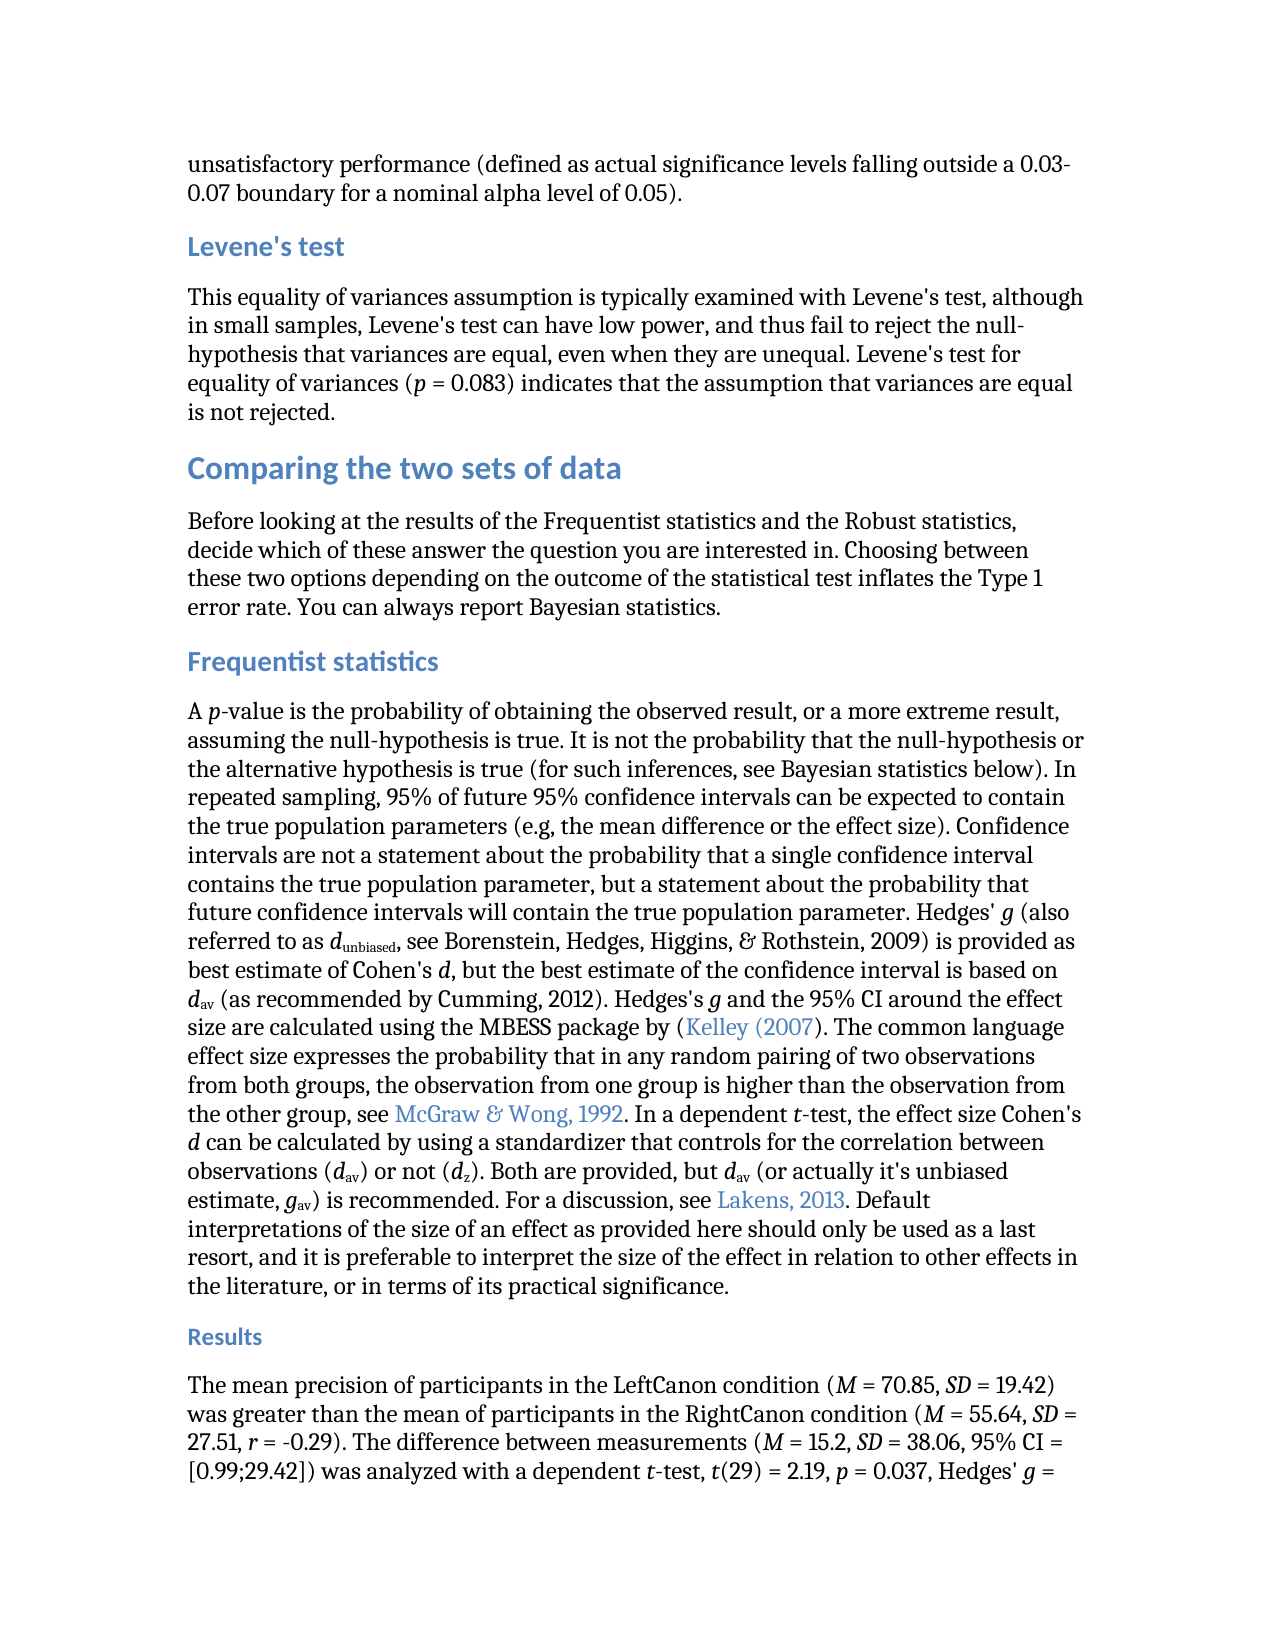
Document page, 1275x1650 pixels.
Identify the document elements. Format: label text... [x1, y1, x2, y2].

subtitle Frequentist statistics [187, 643, 1087, 678]
text Before looking at the results of the Frequentist statistics and the Robust statistics, decide which of these answer the question you are interested in. Choosing between these two options depending on the outcome of the statistical test inflates the Type 1 error rate. You can always report Bayesian statistics. [187, 507, 1087, 622]
subtitle Results [187, 1322, 1087, 1352]
text This equality of variances assumption is typically examined with Levene's test, although in small samples, Levene's test can have low power, and thus fail to reject the null-hypothesis that variances are equal, even when they are unequal. Levene's test for equality of variances (p = 0.083) indicates that the assumption that variances are equal is not rejected. [187, 283, 1087, 426]
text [187, 150, 1087, 207]
subtitle Levene's test [187, 228, 1087, 264]
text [187, 1371, 1087, 1486]
text A p-value is the probability of obtaining the observed result, or a more extreme result, assuming the null-hypothesis is true. It is not the probability that the null-hypothesis or the alternative hypothesis is true (for such inferences, see Bayesian statistics below). In repeated sampling, 95% of future 95% confidence intervals can be expected to contain the true population parameters (e.g, the mean difference or the effect size). Confidence intervals are not a statement about the probability that a single confidence interval contains the true population parameter, but a statement about the probability that future confidence intervals will contain the true population parameter. Hedges' g (also referred to as dunbiased, see Borenstein, Hedges, Higgins, & Rothstein, 2009) is provided as best estimate of Cohen's d, but the best estimate of the confidence interval is based on dav (as recommended by Cumming, 2012). Hedges's g and the 95% CI around the effect size are calculated using the MBESS package by (Kelley (2007). The common language effect size expresses the probability that in any random pairing of two observations from both groups, the observation from one group is higher than the observation from the other group, see McGraw & Wong, 1992. In a dependent t-test, the effect size Cohen's d can be calculated by using a standardizer that controls for the correlation between observations (dav) or not (dz). Both are provided, but dav (or actually it's unbiased estimate, gav) is recommended. For a discussion, see Lakens, 2013. Default interpretations of the size of an effect as provided here should only be used as a last resort, and it is preferable to interpret the size of the effect in relation to other effects in the literature, or in terms of its practical significance. [187, 697, 1087, 1301]
subtitle Comparing the two sets of data [187, 447, 1087, 488]
